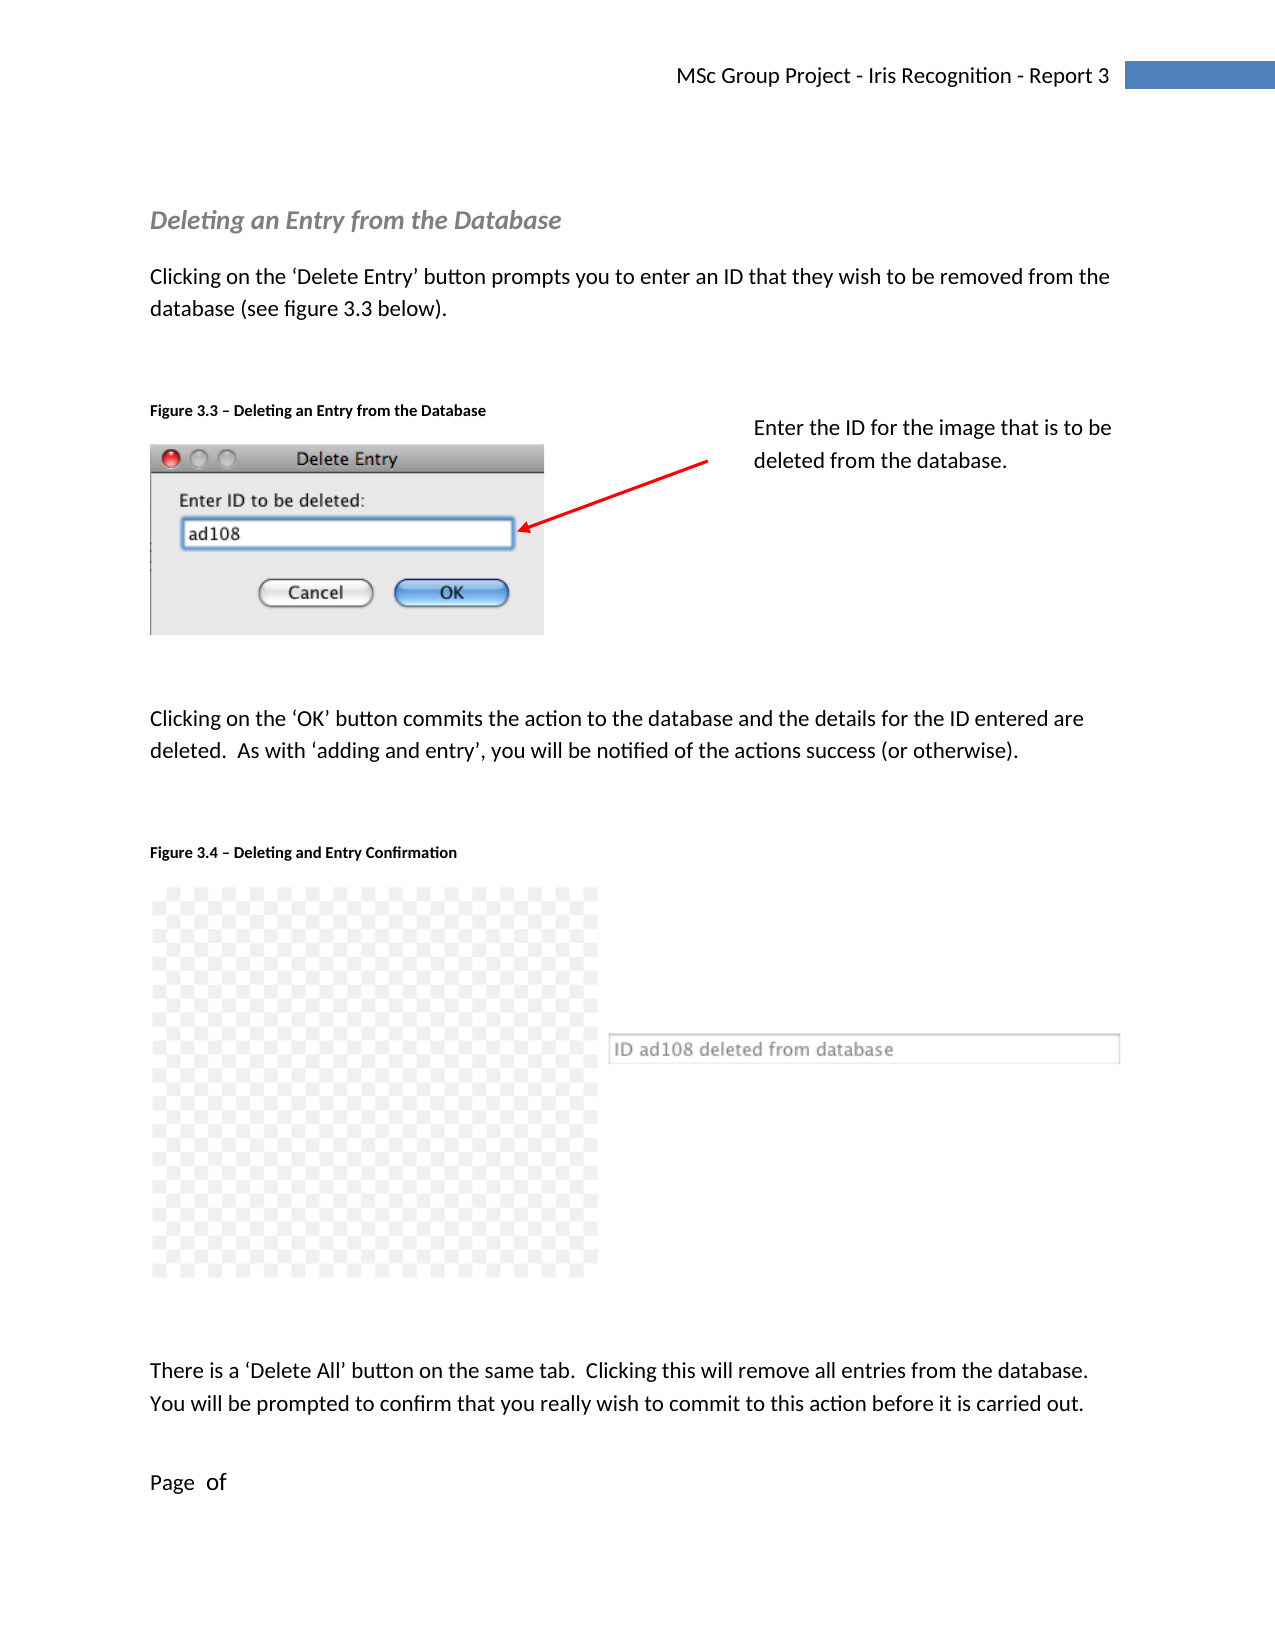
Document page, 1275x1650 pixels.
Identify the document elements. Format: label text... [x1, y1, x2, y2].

text There is a ‘Delete All’ button on the same tab. Clicking this will remove all entries from the database. You will be prompted to confirm that you really wish to commit to this action before it is carried out. [150, 1357, 1125, 1417]
text Deleting an Entry from the Database [150, 203, 1125, 236]
text Figure 3.3 – Deleting an Entry from the Database [150, 400, 1125, 420]
picture [150, 444, 545, 635]
text Clicking on the ‘OK’ button commits the action to the database and the details for the ID entered are deleted. As with ‘adding and entry’, you will be notified of the actions success (or otherwise). [150, 704, 1125, 764]
picture [150, 886, 1125, 1279]
text Figure 3.4 – Deleting and Entry Confirmation [150, 842, 1125, 863]
text Clicking on the ‘Delete Entry’ button prompts you to enter an ID that they wish to be removed from the database (see figure 3.3 below). [150, 262, 1125, 322]
